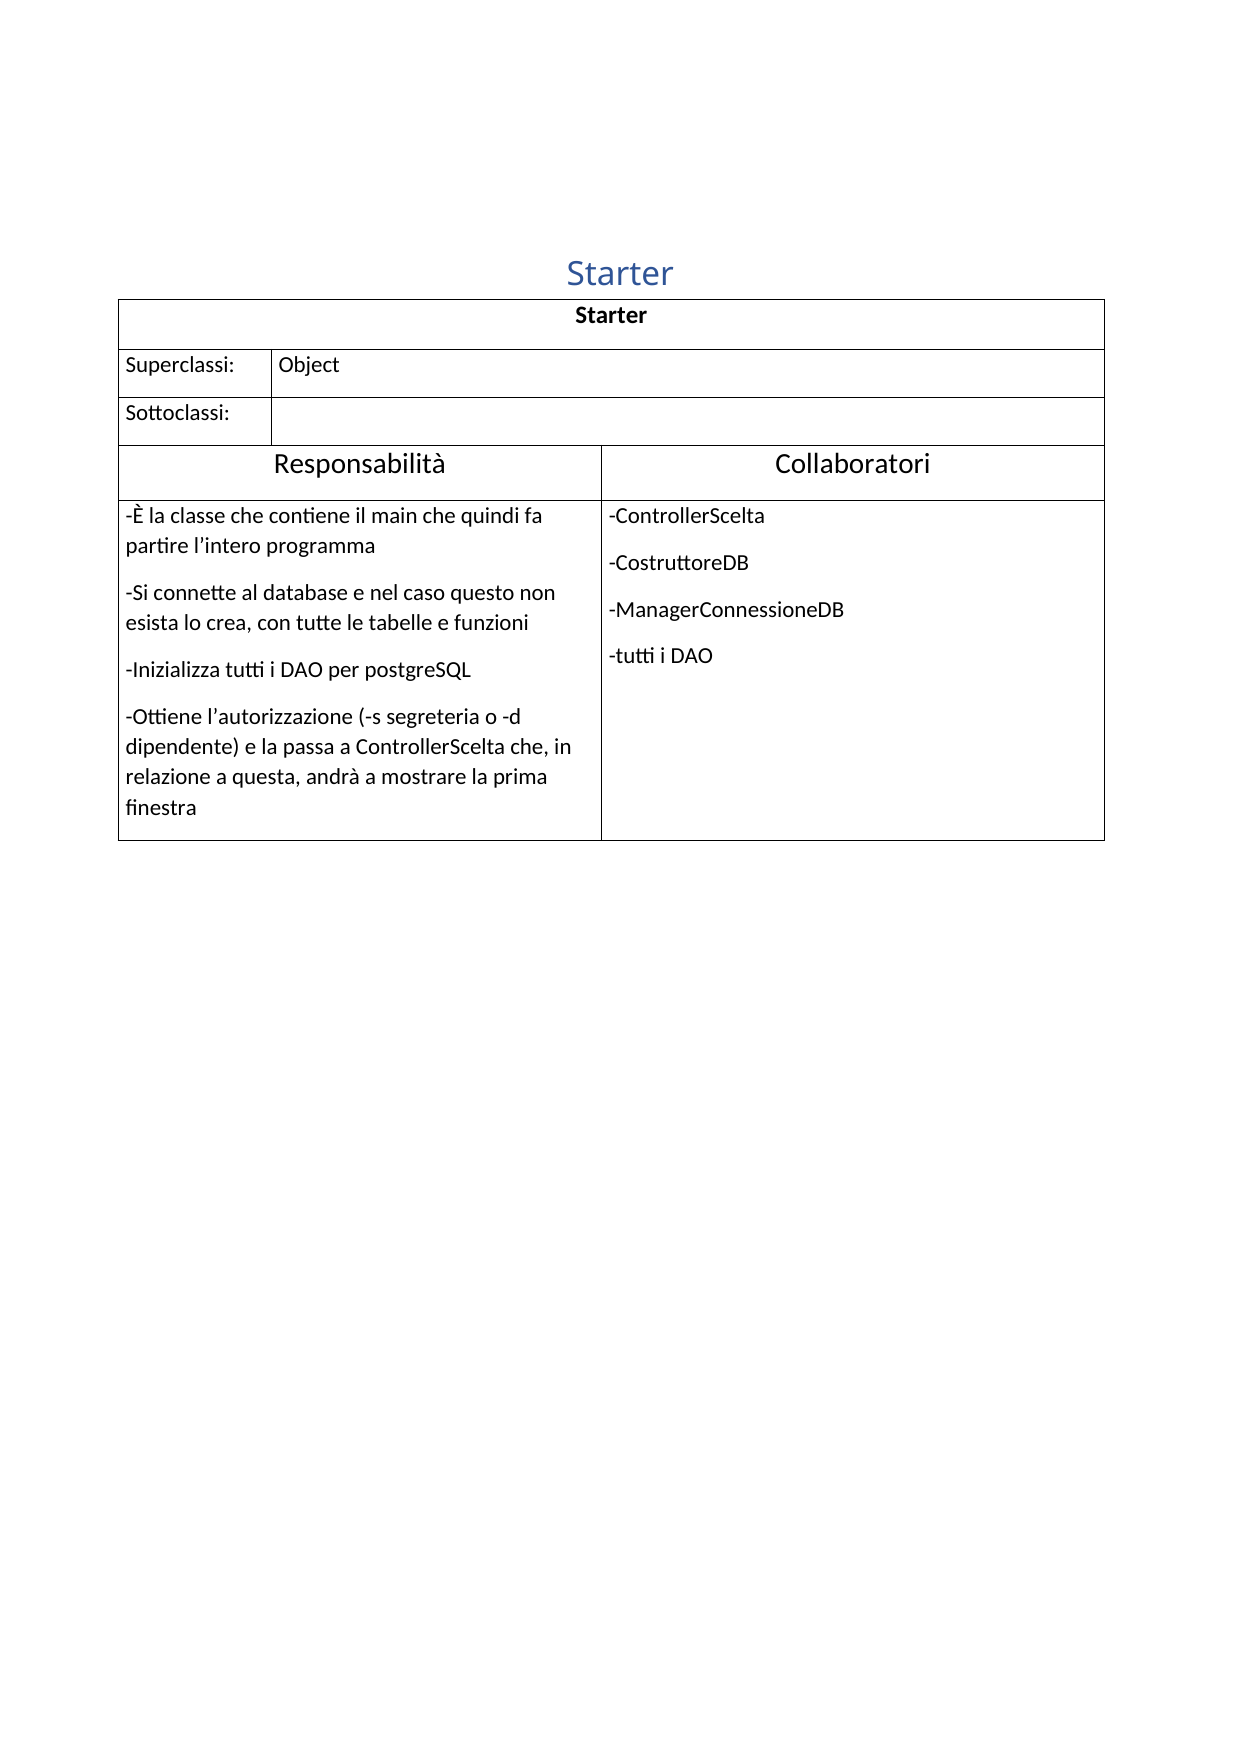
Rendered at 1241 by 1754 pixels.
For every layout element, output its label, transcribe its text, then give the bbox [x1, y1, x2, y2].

table_header Starter [119, 300, 1104, 349]
table_cell Sottoclassi: [119, 398, 271, 444]
table_cell -È la classe che contiene il main che quindi fa partire l’intero programma -Si connette al database e nel caso questo non esista lo crea, con tutte le tabelle e funzioni -Inizializza tutti i DAO per postgreSQL -Ottiene l’autorizzazione (-s segreteria o -d dipendente) e la passa a ControllerScelta che, in relazione a questa, andrà a mostrare la prima finestra [119, 501, 601, 839]
table_cell Responsabilità [119, 446, 601, 500]
subtitle Starter [118, 250, 1122, 295]
table_cell -ControllerScelta -CostruttoreDB -ManagerConnessioneDB -tutti i DAO [602, 501, 1104, 839]
table_cell [272, 398, 1104, 444]
table_cell Object [272, 350, 1104, 397]
table_cell Superclassi: [119, 350, 271, 397]
table_cell Collaboratori [602, 446, 1104, 500]
